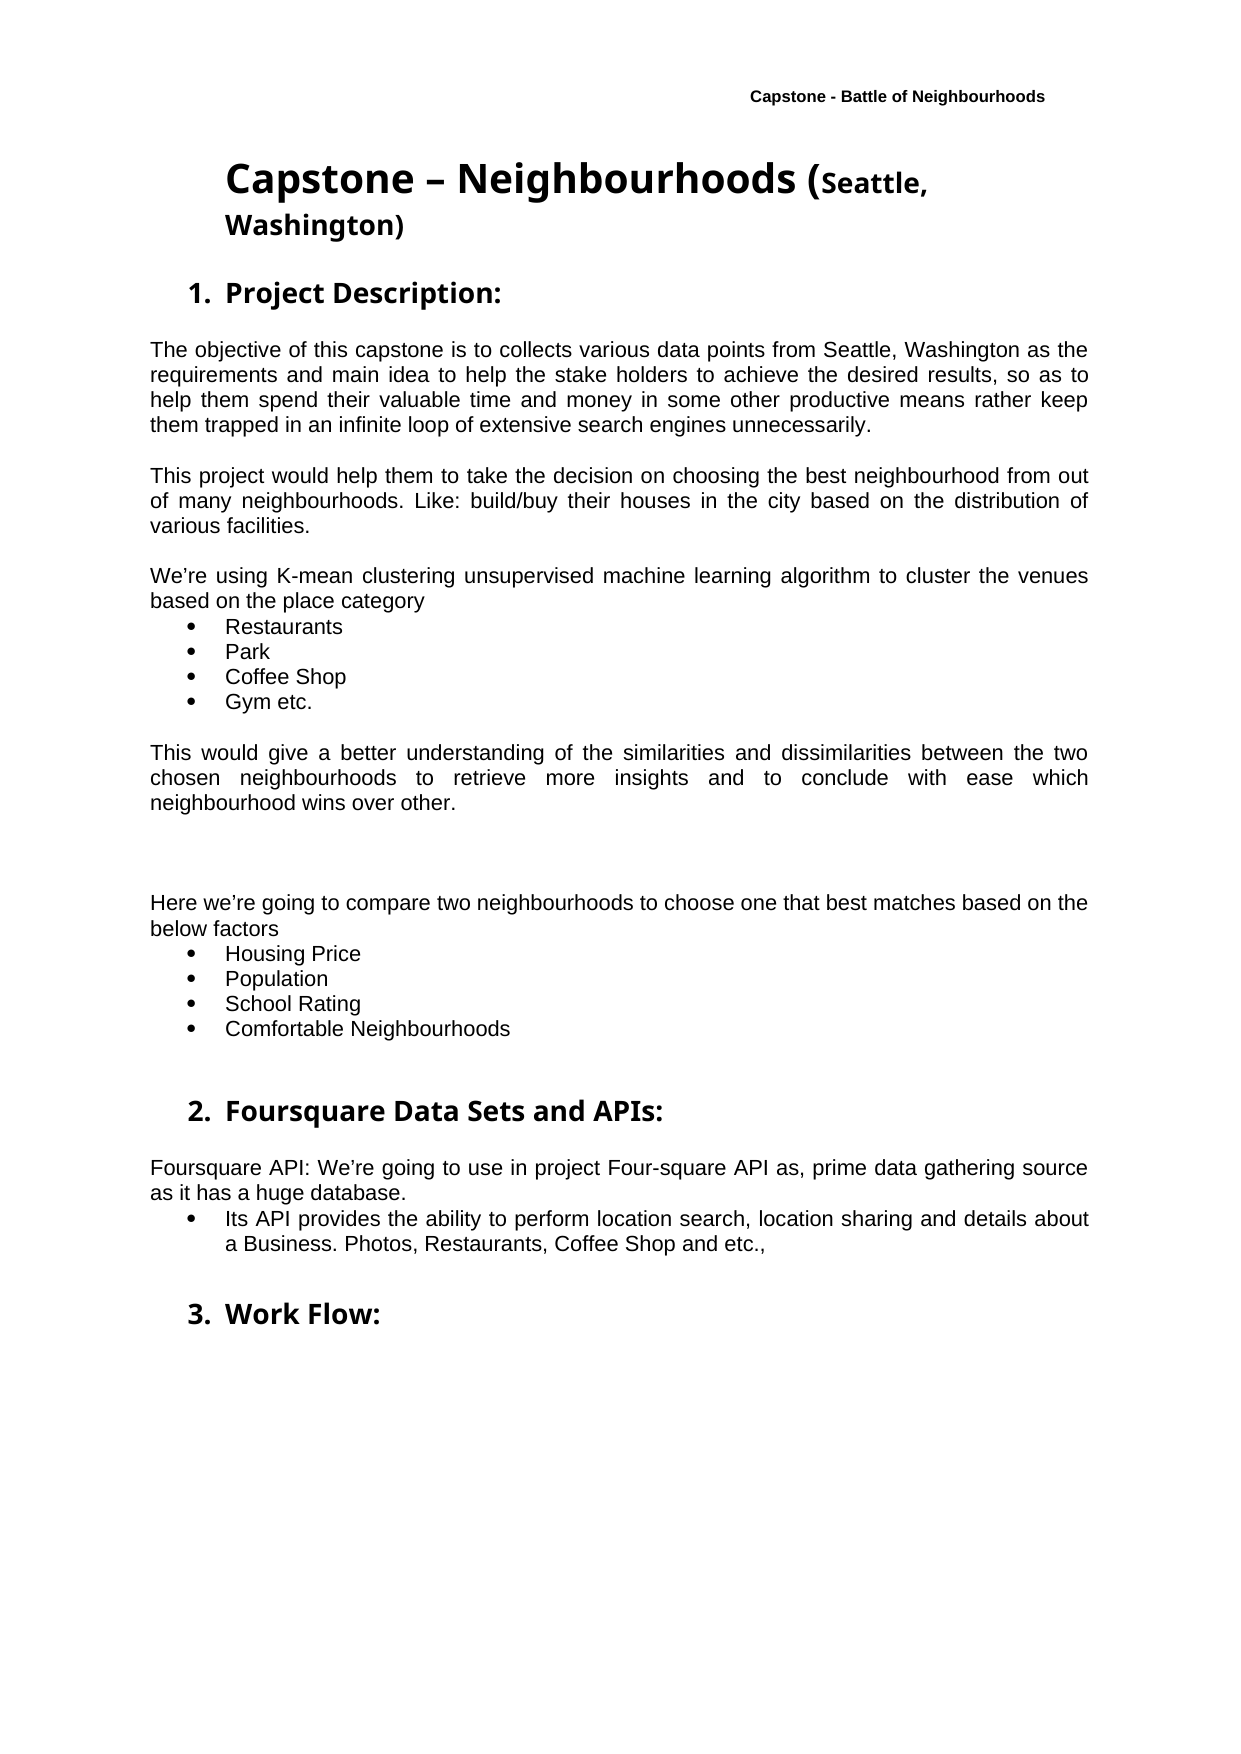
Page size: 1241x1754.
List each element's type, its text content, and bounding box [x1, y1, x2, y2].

list Restaurants [187, 614, 1090, 639]
list Project Description: [187, 273, 1090, 312]
list Housing Price [187, 941, 1090, 966]
list Coffee Shop [187, 664, 1090, 689]
text Here we’re going to compare two neighbourhoods to choose one that best matches based on the below factors [150, 890, 1090, 941]
list Gym etc. [187, 689, 1090, 714]
list Comfortable Neighbourhoods [187, 1016, 1090, 1042]
list Its API provides the ability to perform location search, location sharing and details about a Business. Photos, Restaurants, Coffee Shop and etc., [187, 1206, 1090, 1256]
list School Rating [187, 991, 1090, 1016]
list Park [187, 639, 1090, 664]
text We’re using K-mean clustering unsupervised machine learning algorithm to cluster the venues based on the place category [150, 563, 1090, 614]
text Foursquare API: We’re going to use in project Four-square API as, prime data gathering source as it has a huge database. [150, 1155, 1090, 1206]
list Capstone – Neighbourhoods (Seattle, Washington) [225, 150, 1090, 244]
text This would give a better understanding of the similarities and dissimilarities between the two chosen neighbourhoods to retrieve more insights and to conclude with ease which neighbourhood wins over other. [150, 739, 1090, 815]
list Population [187, 966, 1090, 991]
list Foursquare Data Sets and APIs: [187, 1092, 1090, 1130]
text This project would help them to take the decision on choosing the best neighbourhood from out of many neighbourhoods. Like: build/buy their houses in the city based on the distribution of various facilities. [150, 463, 1090, 538]
list Work Flow: [187, 1294, 1090, 1333]
text The objective of this capstone is to collects various data points from Seattle, Washington as the requirements and main idea to help the stake holders to achieve the desired results, so as to help them spend their valuable time and money in some other productive means rather keep them trapped in an infinite loop of extensive search engines unnecessarily. [150, 337, 1090, 438]
